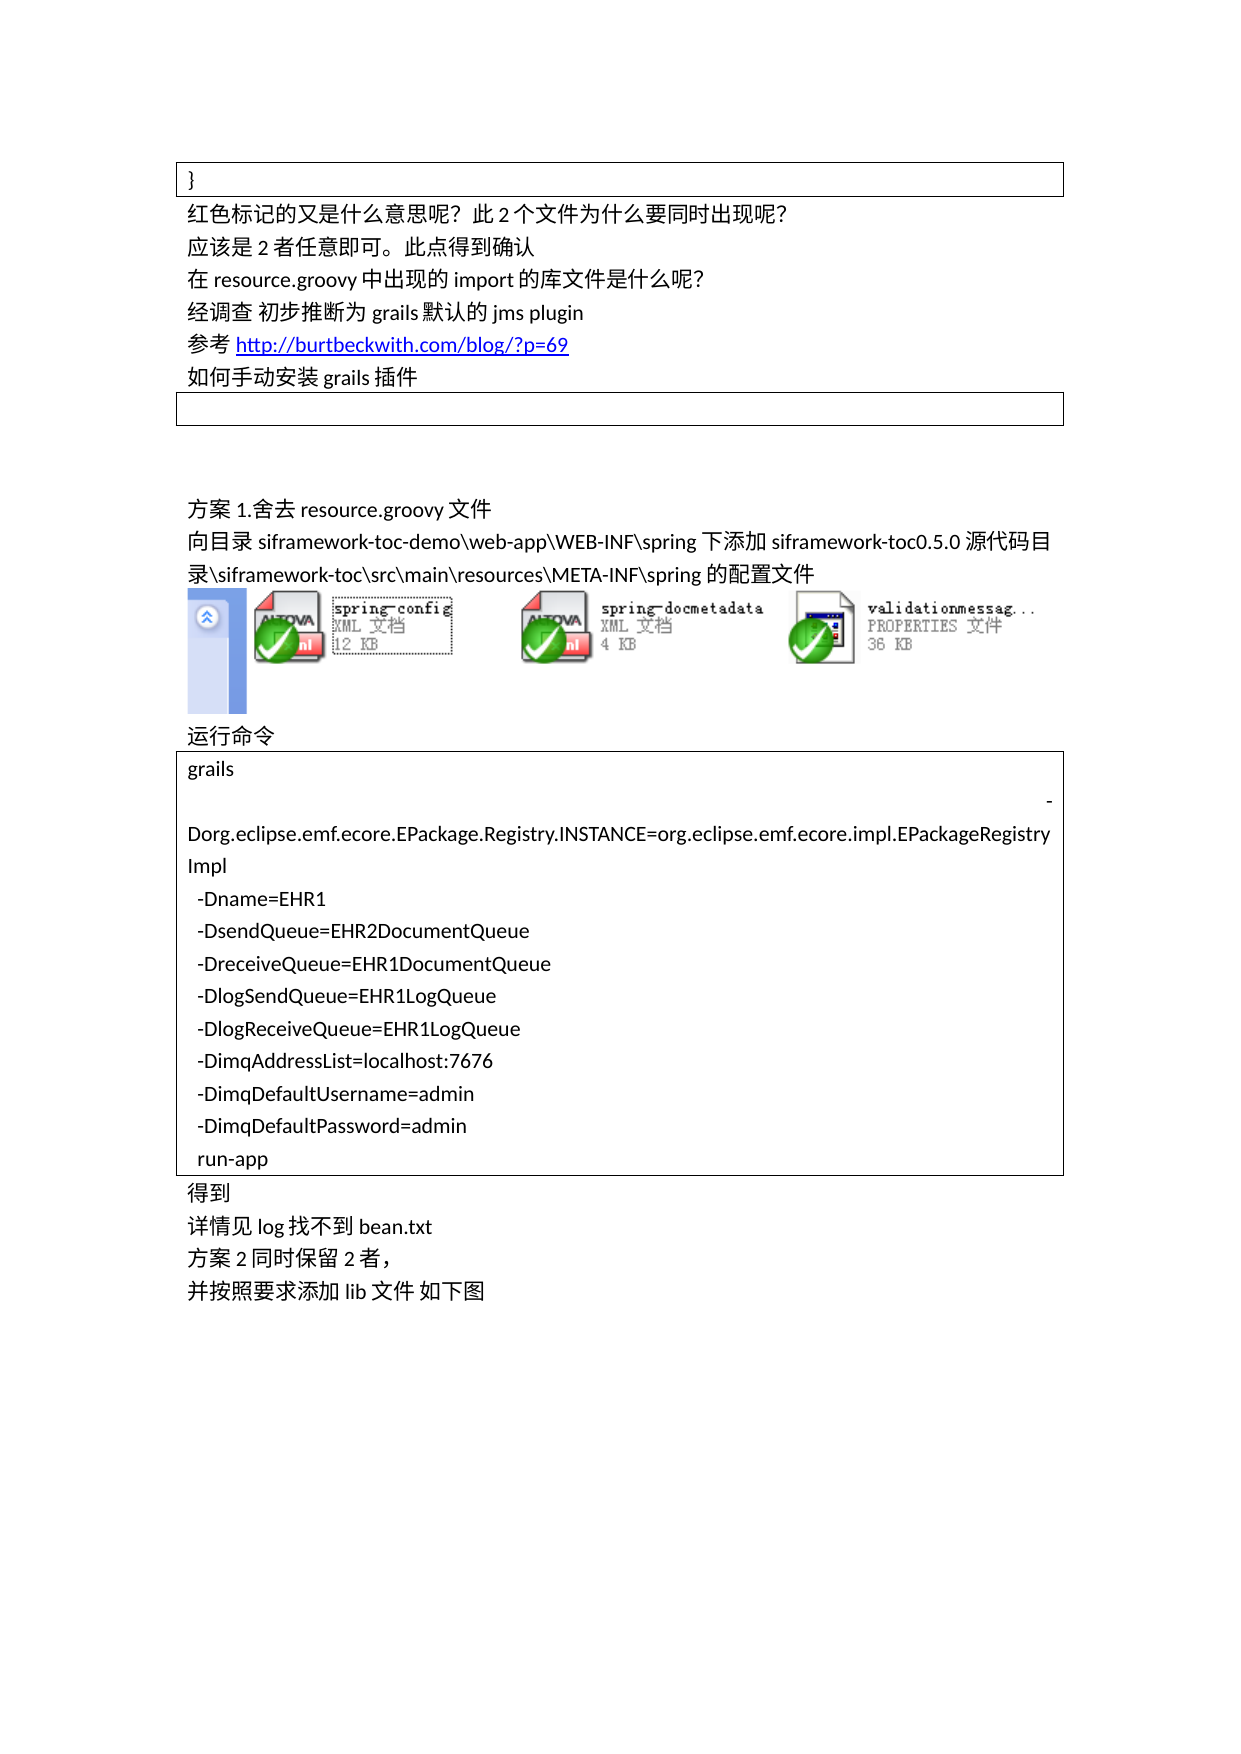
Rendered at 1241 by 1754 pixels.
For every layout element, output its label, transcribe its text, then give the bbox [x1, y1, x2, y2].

table_header grails -Dorg.eclipse.emf.ecore.EPackage.Registry.INSTANCE=org.eclipse.emf.ecore.impl.EPackageRegistryImpl -Dname=EHR1 -DsendQueue=EHR2DocumentQueue -DreceiveQueue=EHR1DocumentQueue -DlogSendQueue=EHR1LogQueue -DlogReceiveQueue=EHR1LogQueue -DimqAddressList=localhost:7676 -DimqDefaultUsername=admin -DimqDefaultPassword=admin run-app [177, 752, 1063, 1175]
text 方案1.舍去resource.groovy文件 [187, 491, 1053, 524]
text 红色标记的又是什么意思呢？此2个文件为什么要同时出现呢？ [187, 197, 1053, 229]
text 详情见log找不到bean.txt [187, 1208, 1053, 1241]
text 参考http://burtbeckwith.com/blog/?p=69 [187, 327, 1053, 359]
text 方案2 同时保留2者， [187, 1241, 1053, 1273]
table_header [177, 393, 1063, 425]
text 向目录siframework-toc-demo\web-app\WEB-INF\spring下添加siframework-toc0.5.0源代码目录\siframework-toc\src\main\resources\META-INF\spring的配置文件 [187, 524, 1053, 588]
text 经调查 初步推断为grails默认的jms plugin [187, 294, 1053, 327]
text 应该是2者任意即可。此点得到确认 [187, 229, 1053, 262]
picture [187, 588, 1053, 714]
text 得到 [187, 1176, 1053, 1208]
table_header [177, 163, 1063, 196]
text 如何手动安装grails插件 [187, 359, 1053, 392]
text 并按照要求添加lib文件 如下图 [187, 1273, 1053, 1306]
text 在resource.groovy中出现的import的库文件是什么呢？ [187, 262, 1053, 294]
text 运行命令 [187, 719, 1053, 751]
